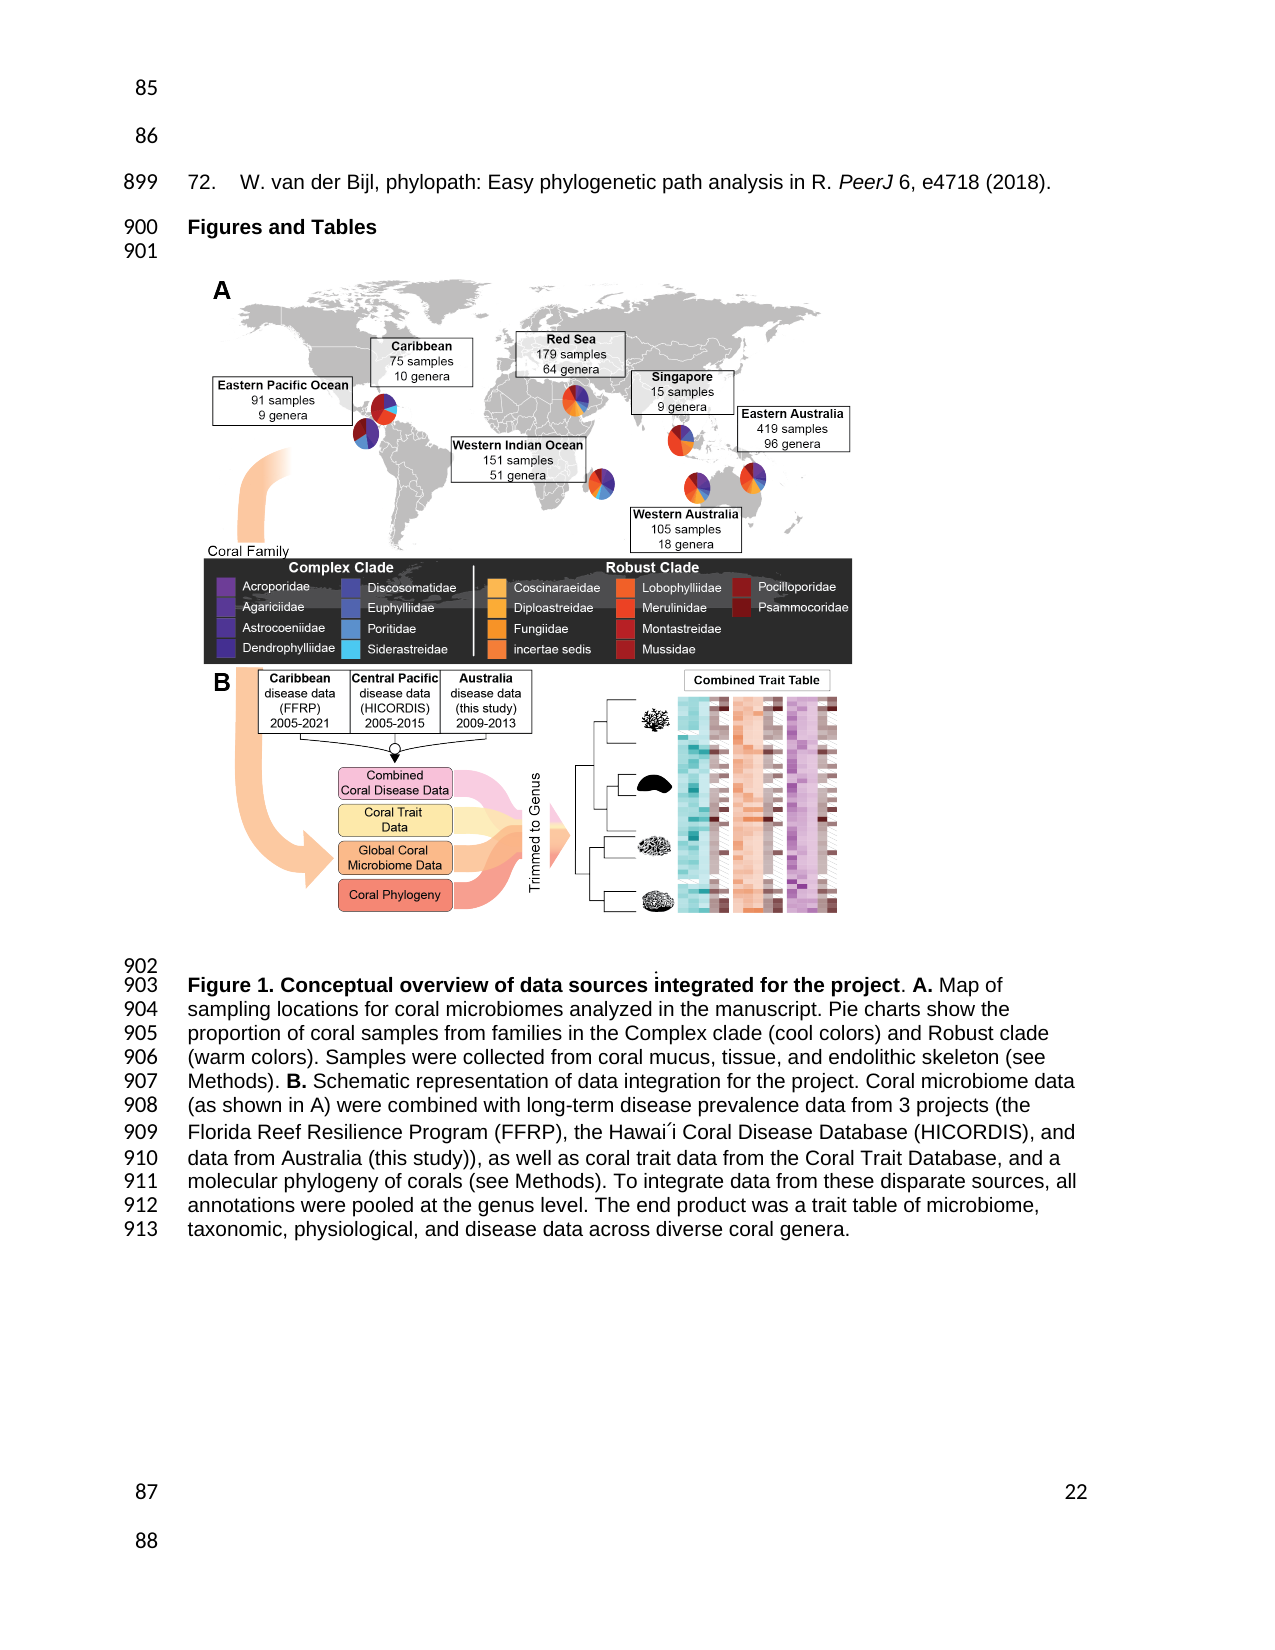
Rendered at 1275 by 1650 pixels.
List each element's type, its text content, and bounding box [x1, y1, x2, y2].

text Figure 1. Conceptual overview of data sources integrated for the project. A. Map of sampling locations for coral microbiomes analyzed in the manuscript. Pie charts show the proportion of coral samples from families in the Complex clade (cool colors) and Robust clade (warm colors). Samples were collected from coral mucus, tissue, and endolithic skeleton (see Methods). B. Schematic representation of data integration for the project. Coral microbiome data (as shown in A) were combined with long-term disease prevalence data from 3 projects (the Florida Reef Resilience Program (FFRP), the Hawai՛i Coral Disease Database (HICORDIS), and data from Australia (this study)), as well as coral trait data from the Coral Trait Database, and a molecular phylogeny of corals (see Methods). To integrate data from these disparate sources, all annotations were pooled at the genus level. The end product was a trait table of microbiome, taxonomic, physiological, and disease data across diverse coral genera. [187, 973, 1087, 1241]
picture [187, 262, 853, 974]
text Figures and Tables [187, 215, 1087, 239]
text 72. W. van der Bijl, phylopath: Easy phylogenetic path analysis in R. PeerJ 6, e4718 (2018). [187, 170, 1087, 194]
